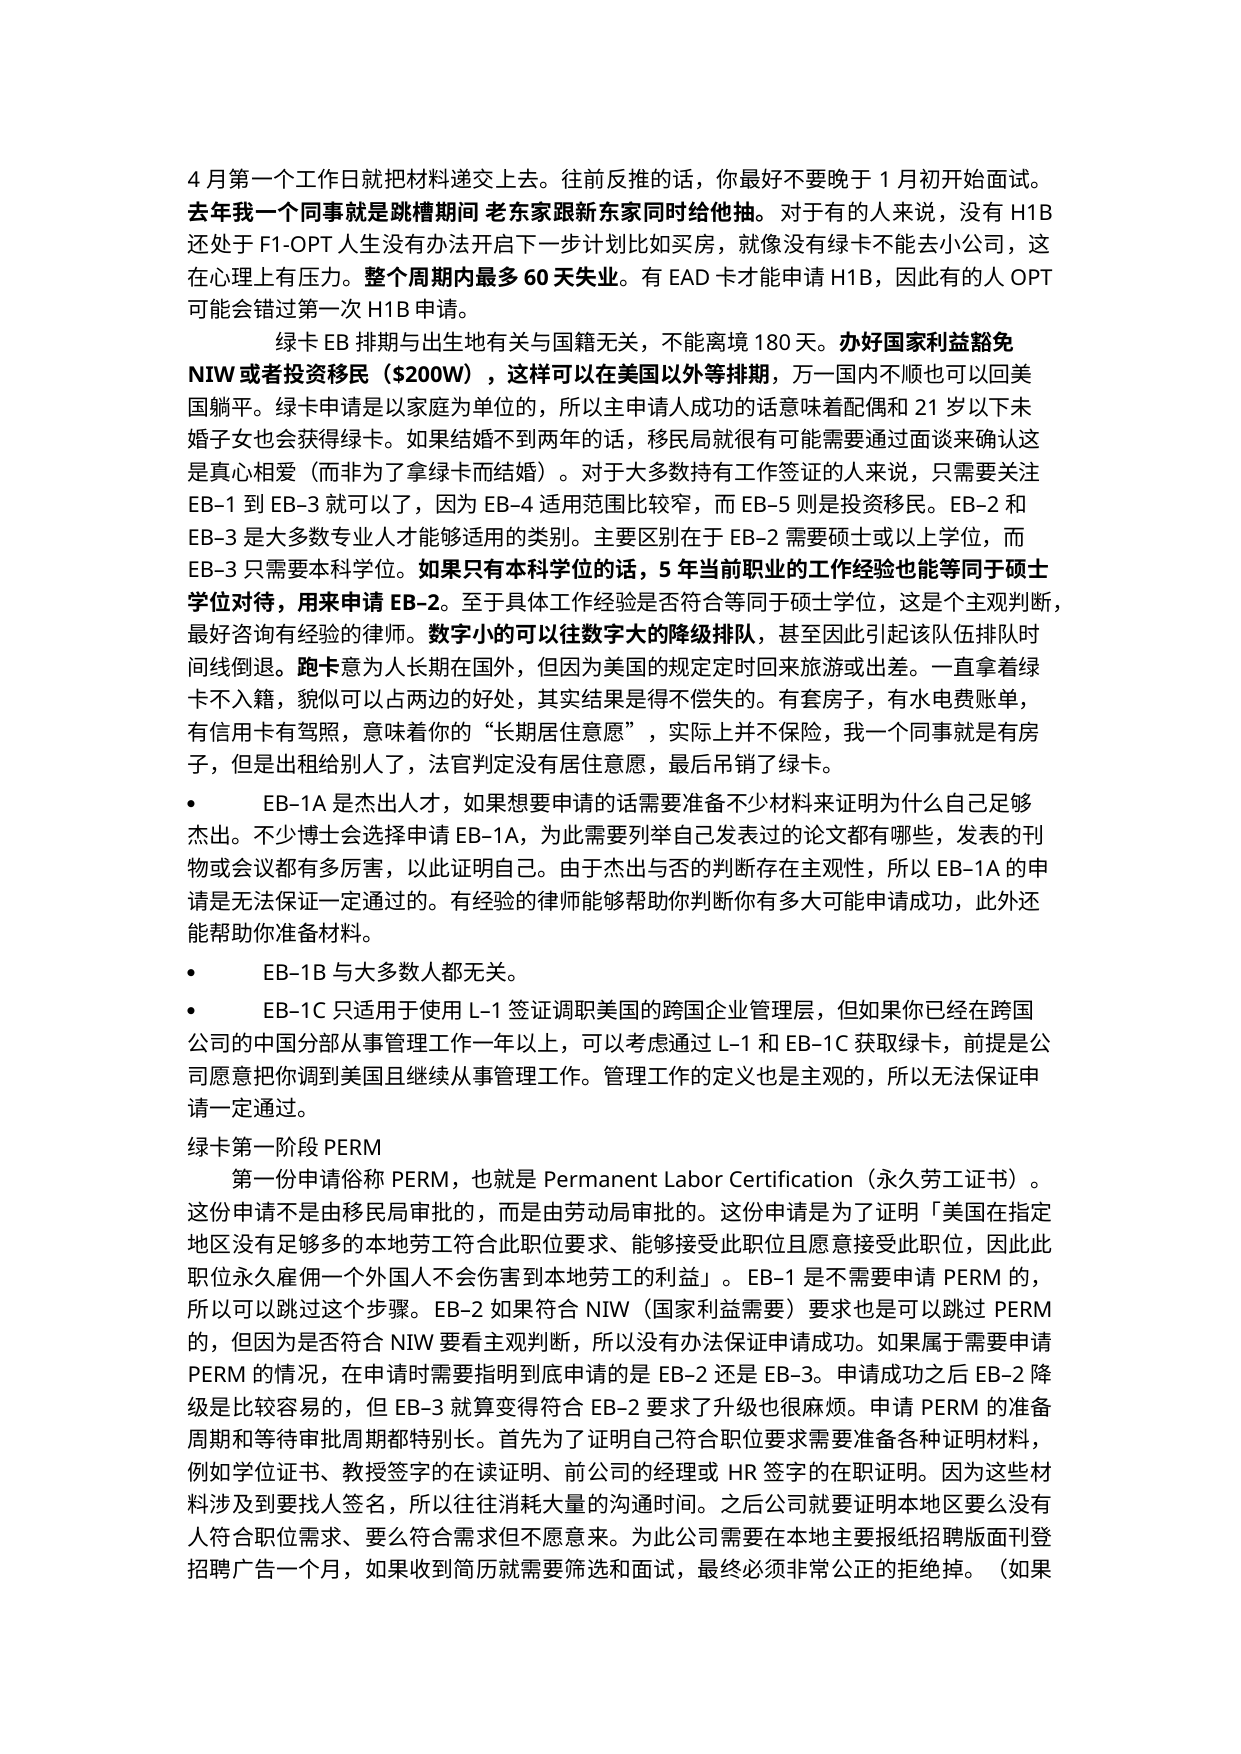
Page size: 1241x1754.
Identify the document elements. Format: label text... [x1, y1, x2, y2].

text 绿卡EB 排期与出生地有关与国籍无关，不能离境180天。办好国家利益豁免NIW或者投资移民（$200W），这样可以在美国以外等排期，万一国内不顺也可以回美国躺平。绿卡申请是以家庭为单位的，所以主申请人成功的话意味着配偶和 21 岁以下未婚子女也会获得绿卡。如果结婚不到两年的话，移民局就很有可能需要通过面谈来确认这是真心相爱（而非为了拿绿卡而结婚）。对于大多数持有工作签证的人来说，只需要关注 EB–1 到 EB–3 就可以了，因为 EB–4 适用范围比较窄，而 EB–5 则是投资移民。EB–2 和 EB–3 是大多数专业人才能够适用的类别。主要区别在于 EB–2 需要硕士或以上学位，而 EB–3 只需要本科学位。如果只有本科学位的话，5 年当前职业的工作经验也能等同于硕士学位对待，用来申请 EB–2。至于具体工作经验是否符合等同于硕士学位，这是个主观判断，最好咨询有经验的律师。数字小的可以往数字大的降级排队，甚至因此引起该队伍排队时间线倒退。跑卡意为人长期在国外，但因为美国的规定定时回来旅游或出差。一直拿着绿卡不入籍，貌似可以占两边的好处，其实结果是得不偿失的。有套房子，有水电费账单，有信用卡有驾照，意味着你的“长期居住意愿”，实际上并不保险，我一个同事就是有房子，但是出租给别人了，法官判定没有居住意愿，最后吊销了绿卡。 [187, 324, 1053, 779]
list EB–1C 只适用于使用 L–1 签证调职美国的跨国企业管理层，但如果你已经在跨国公司的中国分部从事管理工作一年以上，可以考虑通过 L–1 和 EB–1C 获取绿卡，前提是公司愿意把你调到美国且继续从事管理工作。管理工作的定义也是主观的，所以无法保证申请一定通过。 [187, 993, 1053, 1123]
list EB–1B 与大多数人都无关。 [187, 954, 1053, 987]
text 绿卡第一阶段PERM [187, 1129, 1053, 1162]
list EB–1A 是杰出人才，如果想要申请的话需要准备不少材料来证明为什么自己足够杰出。不少博士会选择申请 EB–1A，为此需要列举自己发表过的论文都有哪些，发表的刊物或会议都有多厉害，以此证明自己。由于杰出与否的判断存在主观性，所以 EB–1A 的申请是无法保证一定通过的。有经验的律师能够帮助你判断你有多大可能申请成功，此外还能帮助你准备材料。 [187, 786, 1053, 948]
